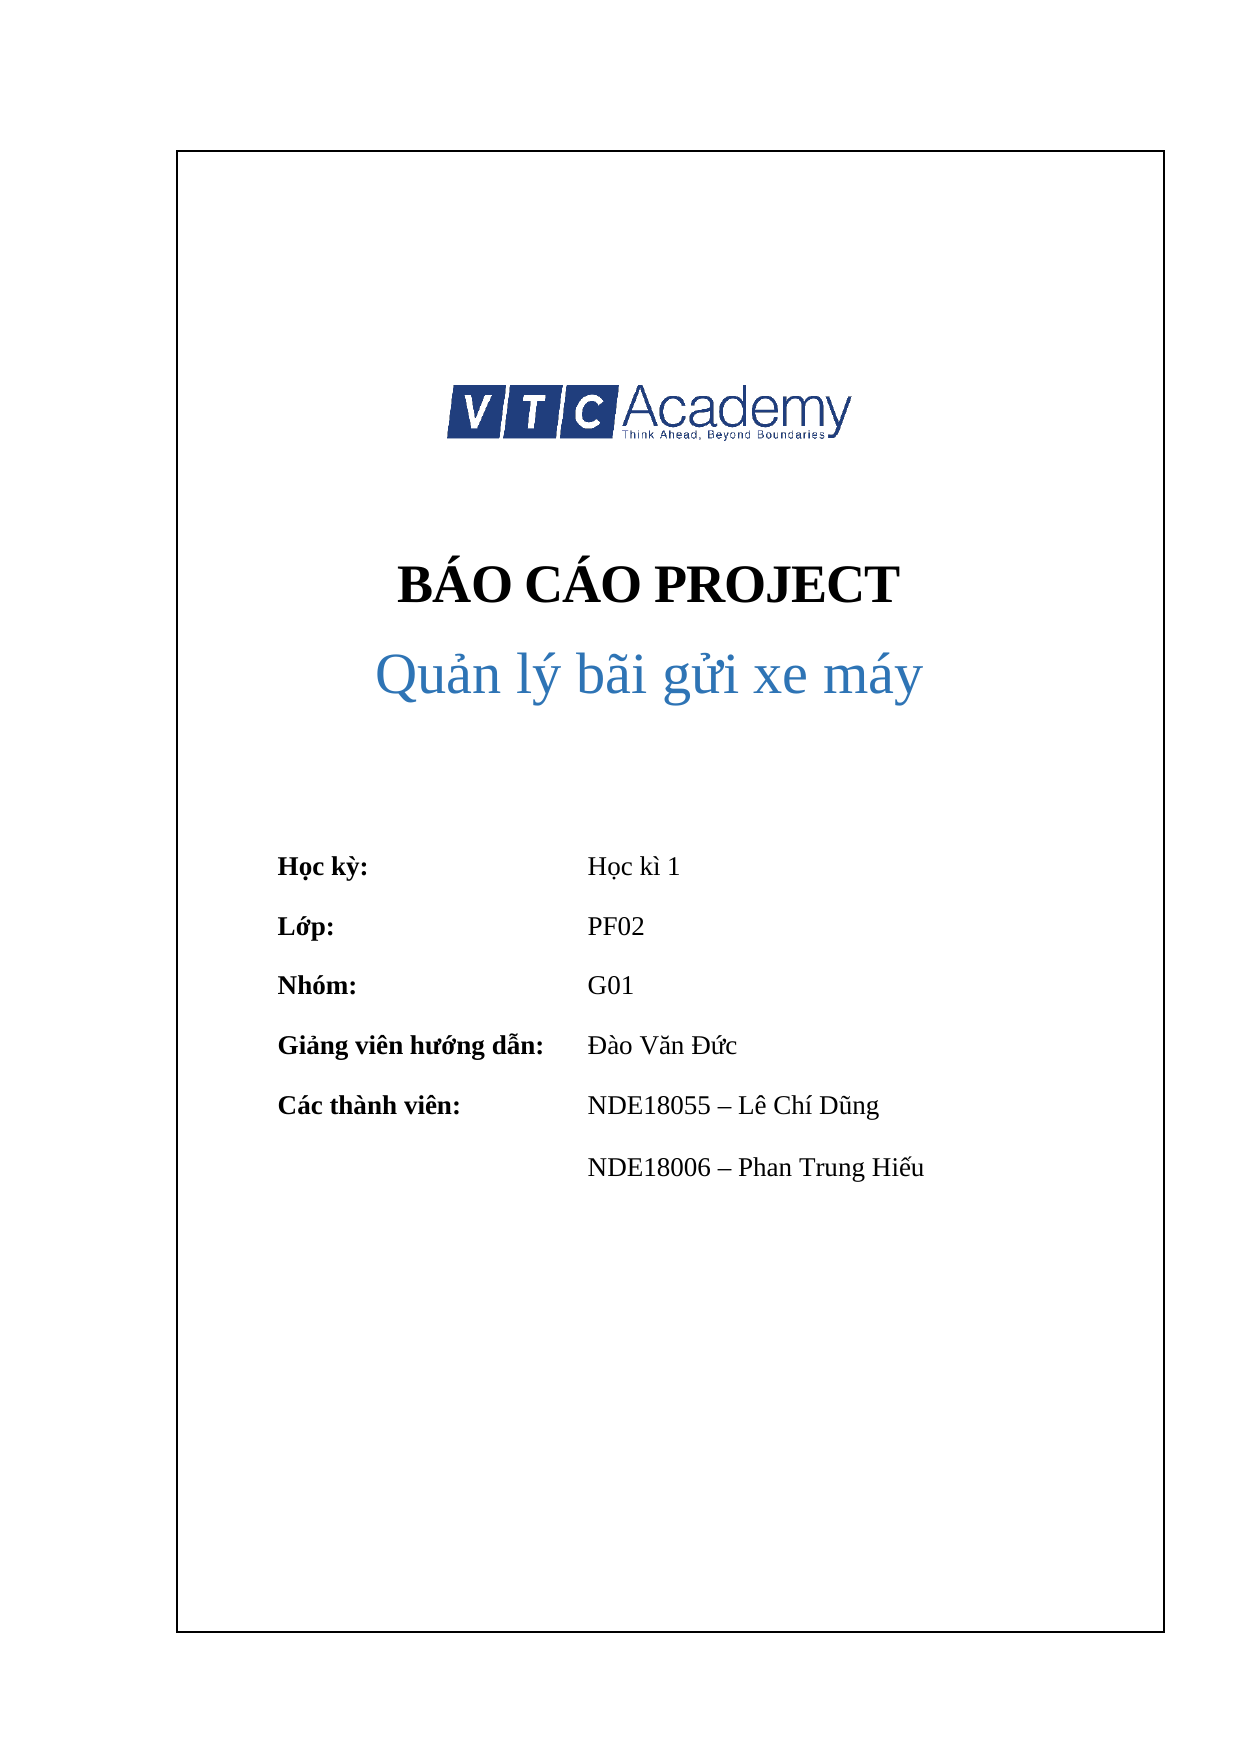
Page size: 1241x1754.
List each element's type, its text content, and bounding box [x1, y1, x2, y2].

table_cell NDE18055 – Lê Chí Dũng NDE18006 – Phan Trung Hiếu [576, 1089, 1121, 1211]
subtitle Quản lý bãi gửi xe máy [177, 639, 1122, 706]
title BÁO CÁO PROJECT [177, 552, 1122, 614]
table_cell Đào Văn Đức [576, 1029, 1121, 1089]
table_cell G01 [576, 969, 1121, 1029]
table_cell Nhóm: [266, 969, 576, 1029]
table_cell Giảng viên hướng dẫn: [266, 1029, 576, 1089]
table_cell Các thành viên: [266, 1089, 576, 1211]
picture [432, 373, 866, 453]
table_cell PF02 [576, 910, 1121, 969]
table_cell Lớp: [266, 910, 576, 969]
table_header Học kì 1 [576, 850, 1121, 909]
table_header Học kỳ: [266, 850, 576, 909]
